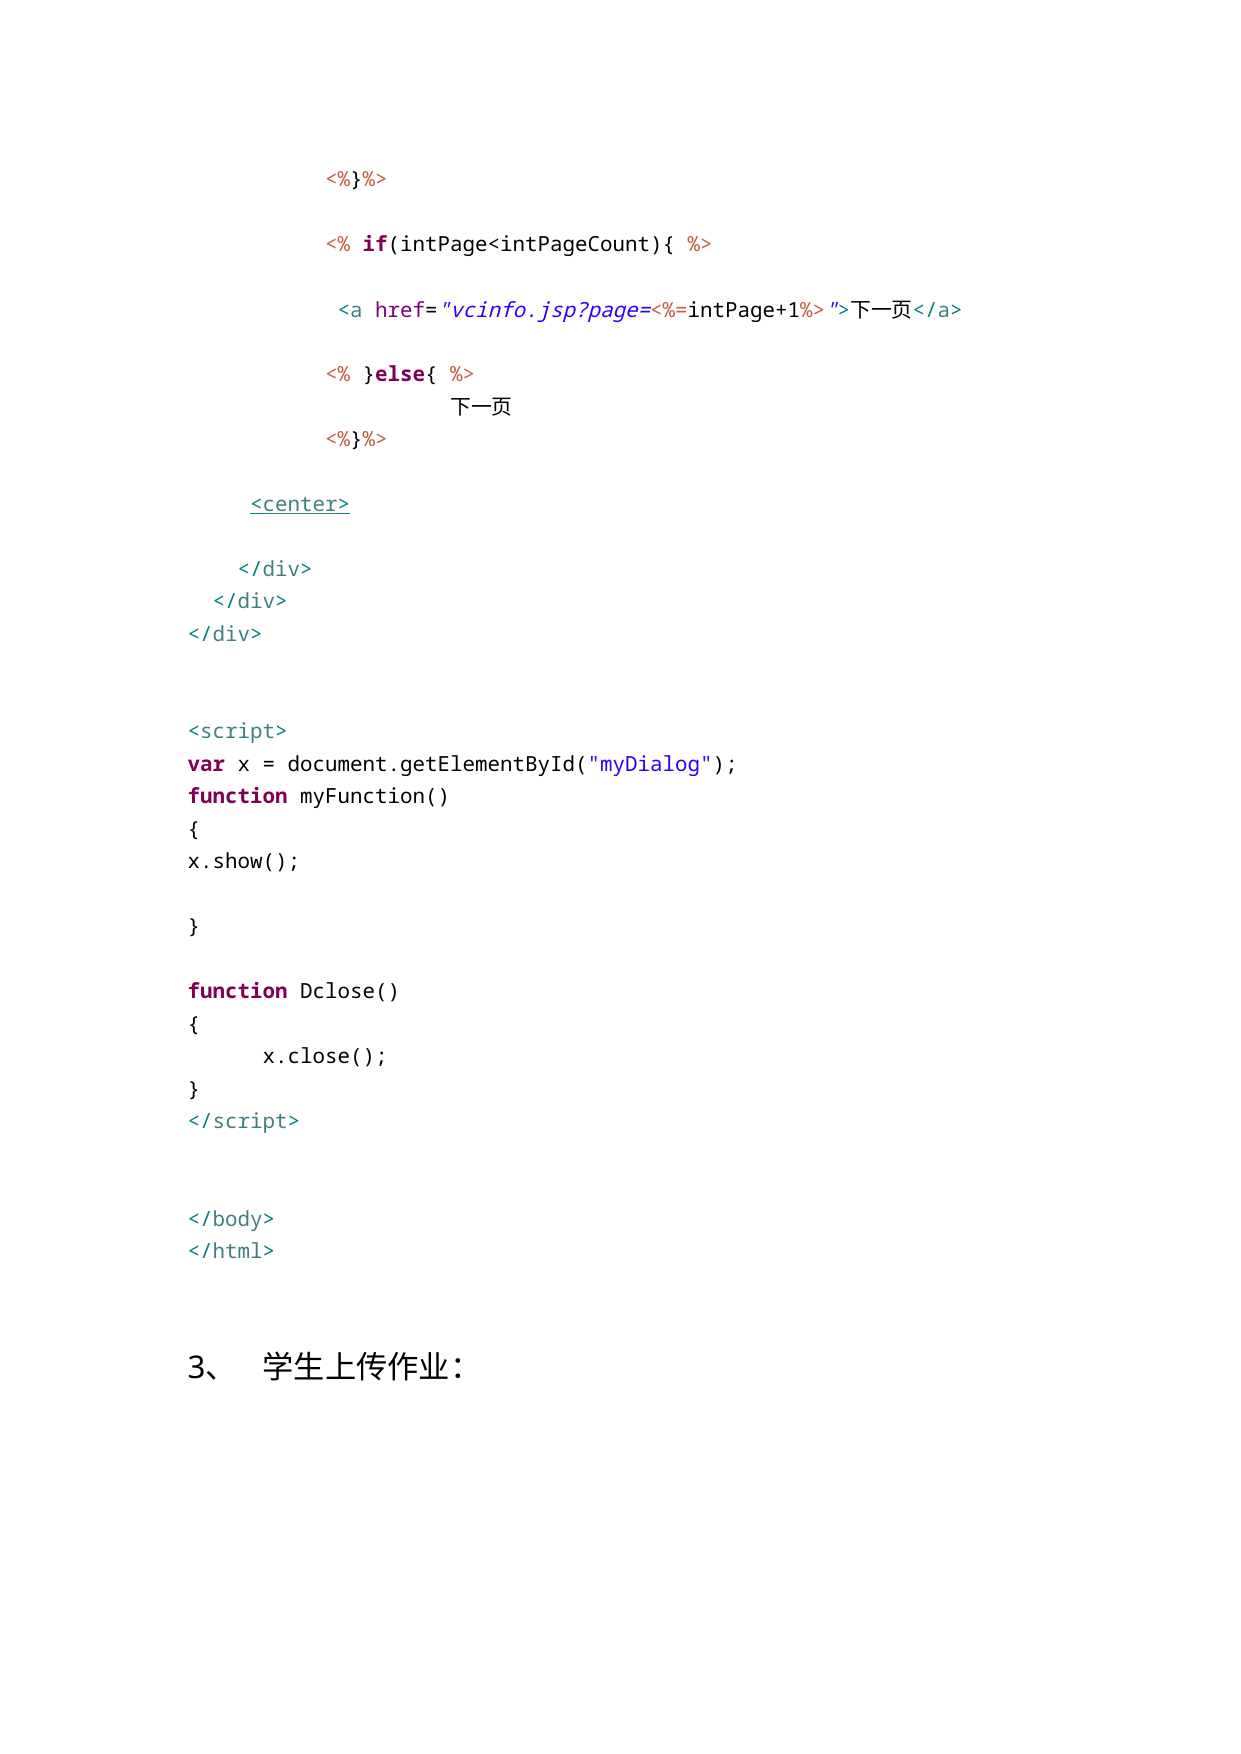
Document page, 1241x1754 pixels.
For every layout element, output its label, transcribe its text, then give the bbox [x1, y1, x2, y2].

text </div> [187, 552, 1053, 584]
text { [187, 812, 1053, 844]
text </html> [187, 1234, 1053, 1267]
text x.show(); [187, 844, 1053, 877]
text function myFunction() [187, 779, 1053, 812]
text <center> [187, 487, 1053, 519]
text var x = document.getElementById("myDialog"); [187, 747, 1053, 779]
text <% if(intPage<intPageCount){ %> [187, 227, 1053, 259]
text { [187, 1007, 1053, 1039]
text </body> [187, 1202, 1053, 1234]
text </script> [187, 1104, 1053, 1137]
text <a href="vcinfo.jsp?page=<%=intPage+1%>">下一页</a> [187, 292, 1053, 324]
text } [187, 1072, 1053, 1104]
list 学生上传作业： [187, 1332, 1053, 1397]
text 下一页 [187, 389, 1053, 422]
text <%}%> [187, 162, 1053, 194]
text function Dclose() [187, 974, 1053, 1007]
text <script> [187, 714, 1053, 747]
text x.close(); [187, 1039, 1053, 1072]
text <% }else{ %> [187, 357, 1053, 389]
text <%}%> [187, 422, 1053, 454]
text </div> [187, 584, 1053, 617]
text } [187, 909, 1053, 942]
text </div> [187, 617, 1053, 649]
